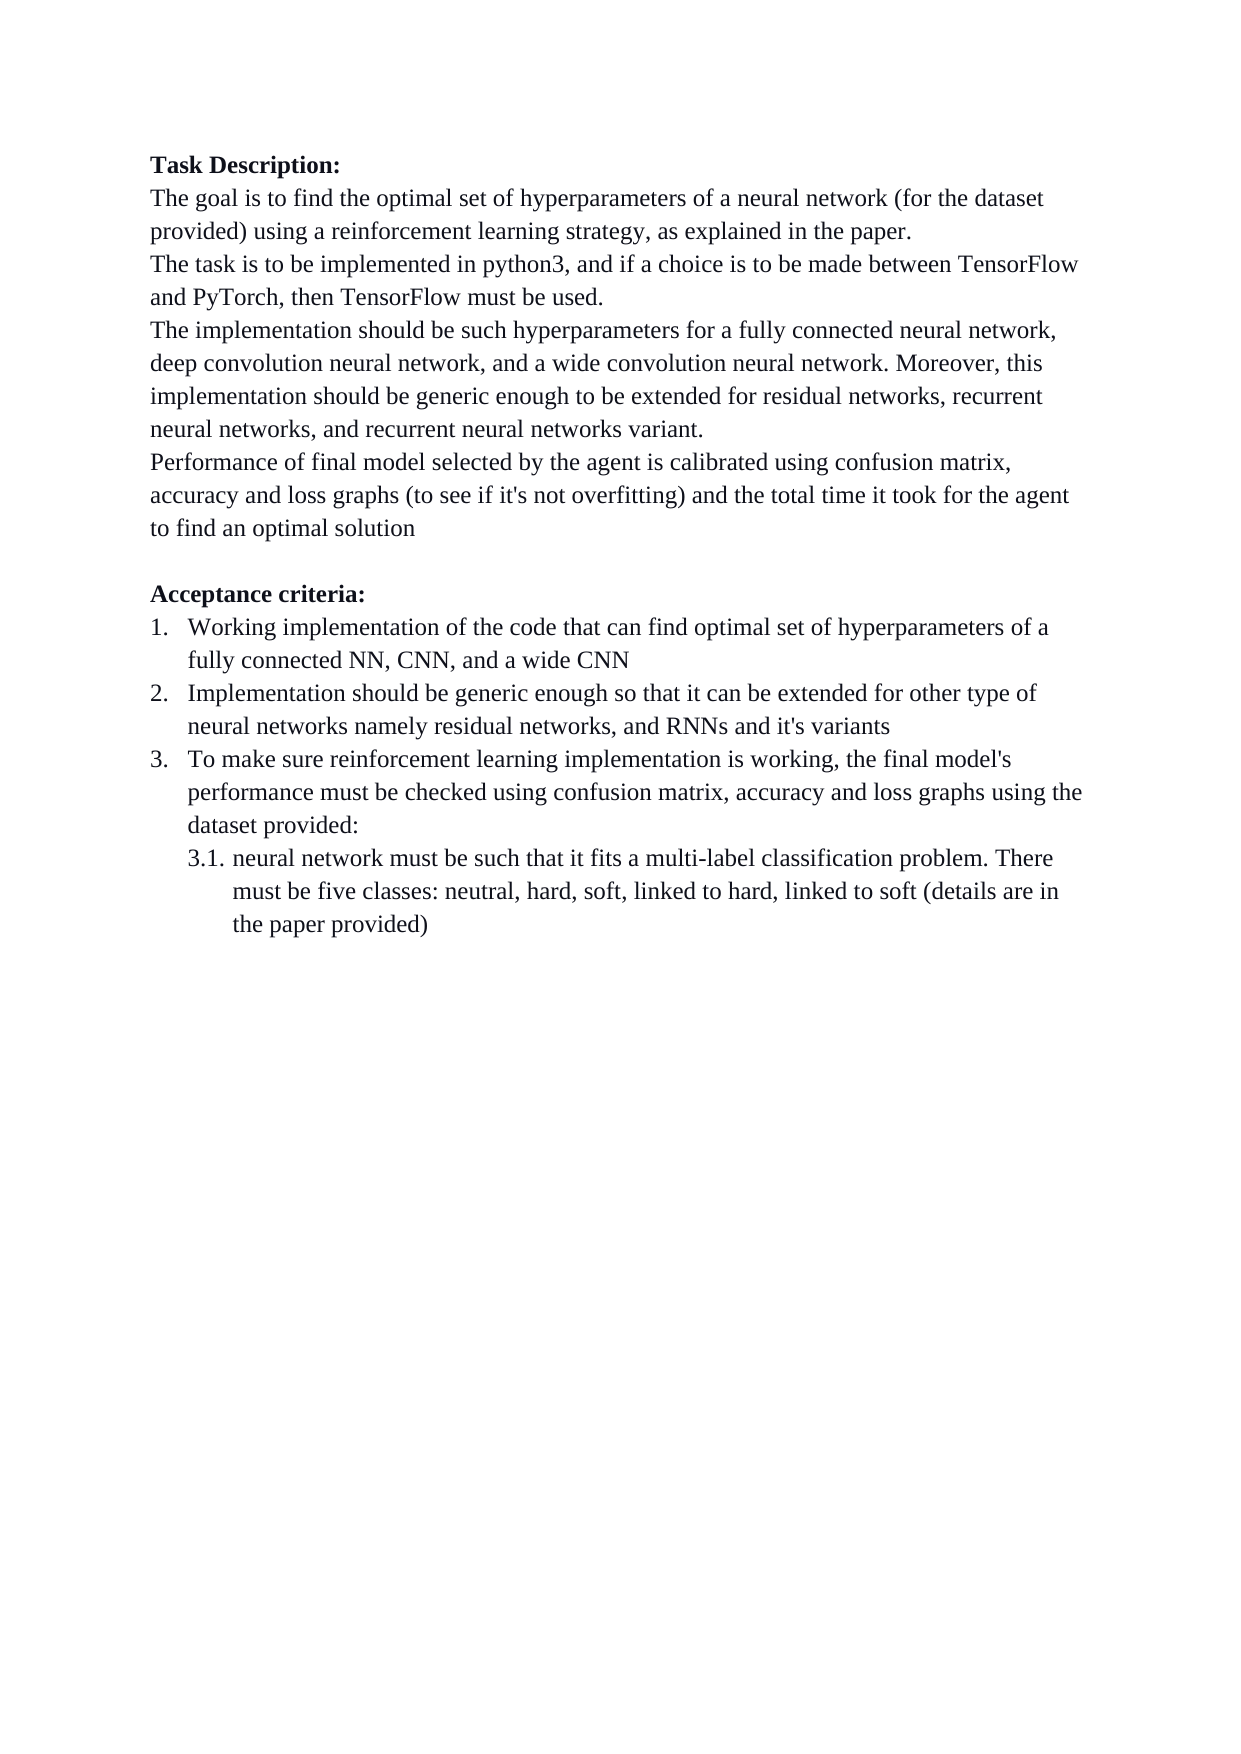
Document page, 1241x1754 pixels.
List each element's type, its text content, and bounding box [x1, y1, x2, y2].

list Working implementation of the code that can find optimal set of hyperparameters of a fully connected NN, CNN, and a wide CNN [150, 612, 1090, 674]
text Acceptance criteria: [150, 579, 1090, 608]
text Task Description: [150, 150, 1090, 179]
text Performance of final model selected by the agent is calibrated using confusion matrix, accuracy and loss graphs (to see if it's not overfitting) and the total time it took for the agent to find an optimal solution [150, 447, 1090, 542]
text The goal is to find the optimal set of hyperparameters of a neural network (for the dataset provided) using a reinforcement learning strategy, as explained in the paper. [150, 183, 1090, 245]
list Implementation should be generic enough so that it can be extended for other type of neural networks namely residual networks, and RNNs and it's variants [150, 678, 1090, 740]
list To make sure reinforcement learning implementation is working, the final model's performance must be checked using confusion matrix, accuracy and loss graphs using the dataset provided: [150, 744, 1090, 839]
text The implementation should be such hyperparameters for a fully connected neural network, deep convolution neural network, and a wide convolution neural network. Moreover, this implementation should be generic enough to be extended for residual networks, recurrent neural networks, and recurrent neural networks variant. [150, 315, 1090, 443]
text The task is to be implemented in python3, and if a choice is to be made between TensorFlow and PyTorch, then TensorFlow must be used. [150, 249, 1090, 311]
list neural network must be such that it fits a multi-label classification problem. There must be five classes: neutral, hard, soft, linked to hard, linked to soft (details are in the paper provided) [187, 843, 1090, 938]
